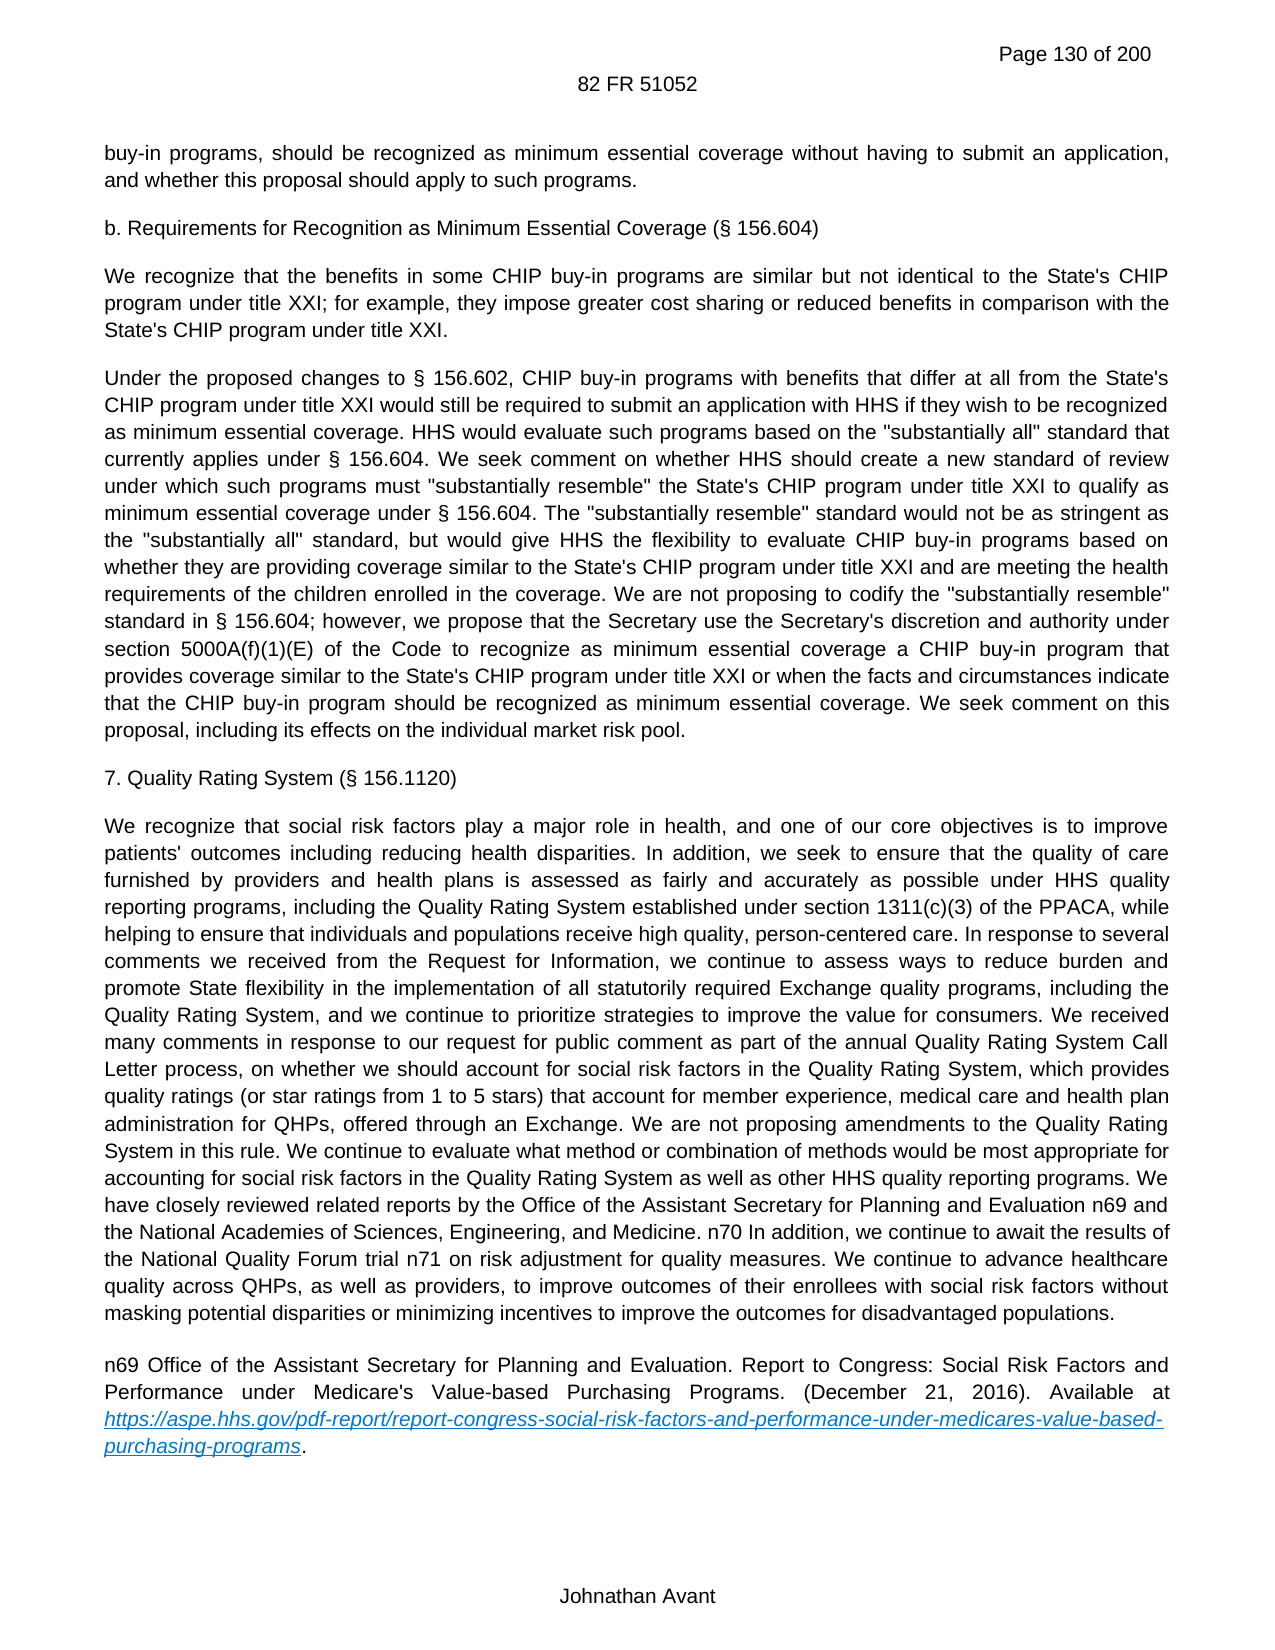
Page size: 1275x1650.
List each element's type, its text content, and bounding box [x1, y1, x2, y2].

text Under the proposed changes to § 156.602, CHIP buy-in programs with benefits that differ at all from the State's CHIP program under title XXI would still be required to submit an application with HHS if they wish to be recognized as minimum essential coverage. HHS would evaluate such programs based on the "substantially all" standard that currently applies under § 156.604. We seek comment on whether HHS should create a new standard of review under which such programs must "substantially resemble" the State's CHIP program under title XXI to qualify as minimum essential coverage under § 156.604. The "substantially resemble" standard would not be as stringent as the "substantially all" standard, but would give HHS the flexibility to evaluate CHIP buy-in programs based on whether they are providing coverage similar to the State's CHIP program under title XXI and are meeting the health requirements of the children enrolled in the coverage. We are not proposing to codify the "substantially resemble" standard in § 156.604; however, we propose that the Secretary use the Secretary's discretion and authority under section 5000A(f)(1)(E) of the Code to recognize as minimum essential coverage a CHIP buy-in program that provides coverage similar to the State's CHIP program under title XXI or when the facts and circumstances indicate that the CHIP buy-in program should be recognized as minimum essential coverage. We seek comment on this proposal, including its effects on the individual market risk pool. [104, 362, 1171, 742]
text n69 Office of the Assistant Secretary for Planning and Evaluation. Report to Congress: Social Risk Factors and Performance under Medicare's Value-based Purchasing Programs. (December 21, 2016). Available at https://aspe.hhs.gov/pdf-report/report-congress-social-risk-factors-and-performance-under-medicares-value-based-purchasing-programs. [104, 1350, 1171, 1458]
text b. Requirements for Recognition as Minimum Essential Coverage (§ 156.604) [104, 212, 1171, 239]
text We recognize that the benefits in some CHIP buy-in programs are similar but not identical to the State's CHIP program under title XXI; for example, they impose greater cost sharing or reduced benefits in comparison with the State's CHIP program under title XXI. [104, 260, 1171, 342]
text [104, 137, 1171, 192]
text We recognize that social risk factors play a major role in health, and one of our core objectives is to improve patients' outcomes including reducing health disparities. In addition, we seek to ensure that the quality of care furnished by providers and health plans is assessed as fairly and accurately as possible under HHS quality reporting programs, including the Quality Rating System established under section 1311(c)(3) of the PPACA, while helping to ensure that individuals and populations receive high quality, person-centered care. In response to several comments we received from the Request for Information, we continue to assess ways to reduce burden and promote State flexibility in the implementation of all statutorily required Exchange quality programs, including the Quality Rating System, and we continue to prioritize strategies to improve the value for consumers. We received many comments in response to our request for public comment as part of the annual Quality Rating System Call Letter process, on whether we should account for social risk factors in the Quality Rating System, which provides quality ratings (or star ratings from 1 to 5 stars) that account for member experience, medical care and health plan administration for QHPs, offered through an Exchange. We are not proposing amendments to the Quality Rating System in this rule. We continue to evaluate what method or combination of methods would be most appropriate for accounting for social risk factors in the Quality Rating System as well as other HHS quality reporting programs. We have closely reviewed related reports by the Office of the Assistant Secretary for Planning and Evaluation n69 and the National Academies of Sciences, Engineering, and Medicine. n70 In addition, we continue to await the results of the National Quality Forum trial n71 on risk adjustment for quality measures. We continue to advance healthcare quality across QHPs, as well as providers, to improve outcomes of their enrollees with social risk factors without masking potential disparities or minimizing incentives to improve the outcomes for disadvantaged populations. [104, 810, 1171, 1325]
text 7. Quality Rating System (§ 156.1120) [104, 762, 1171, 789]
